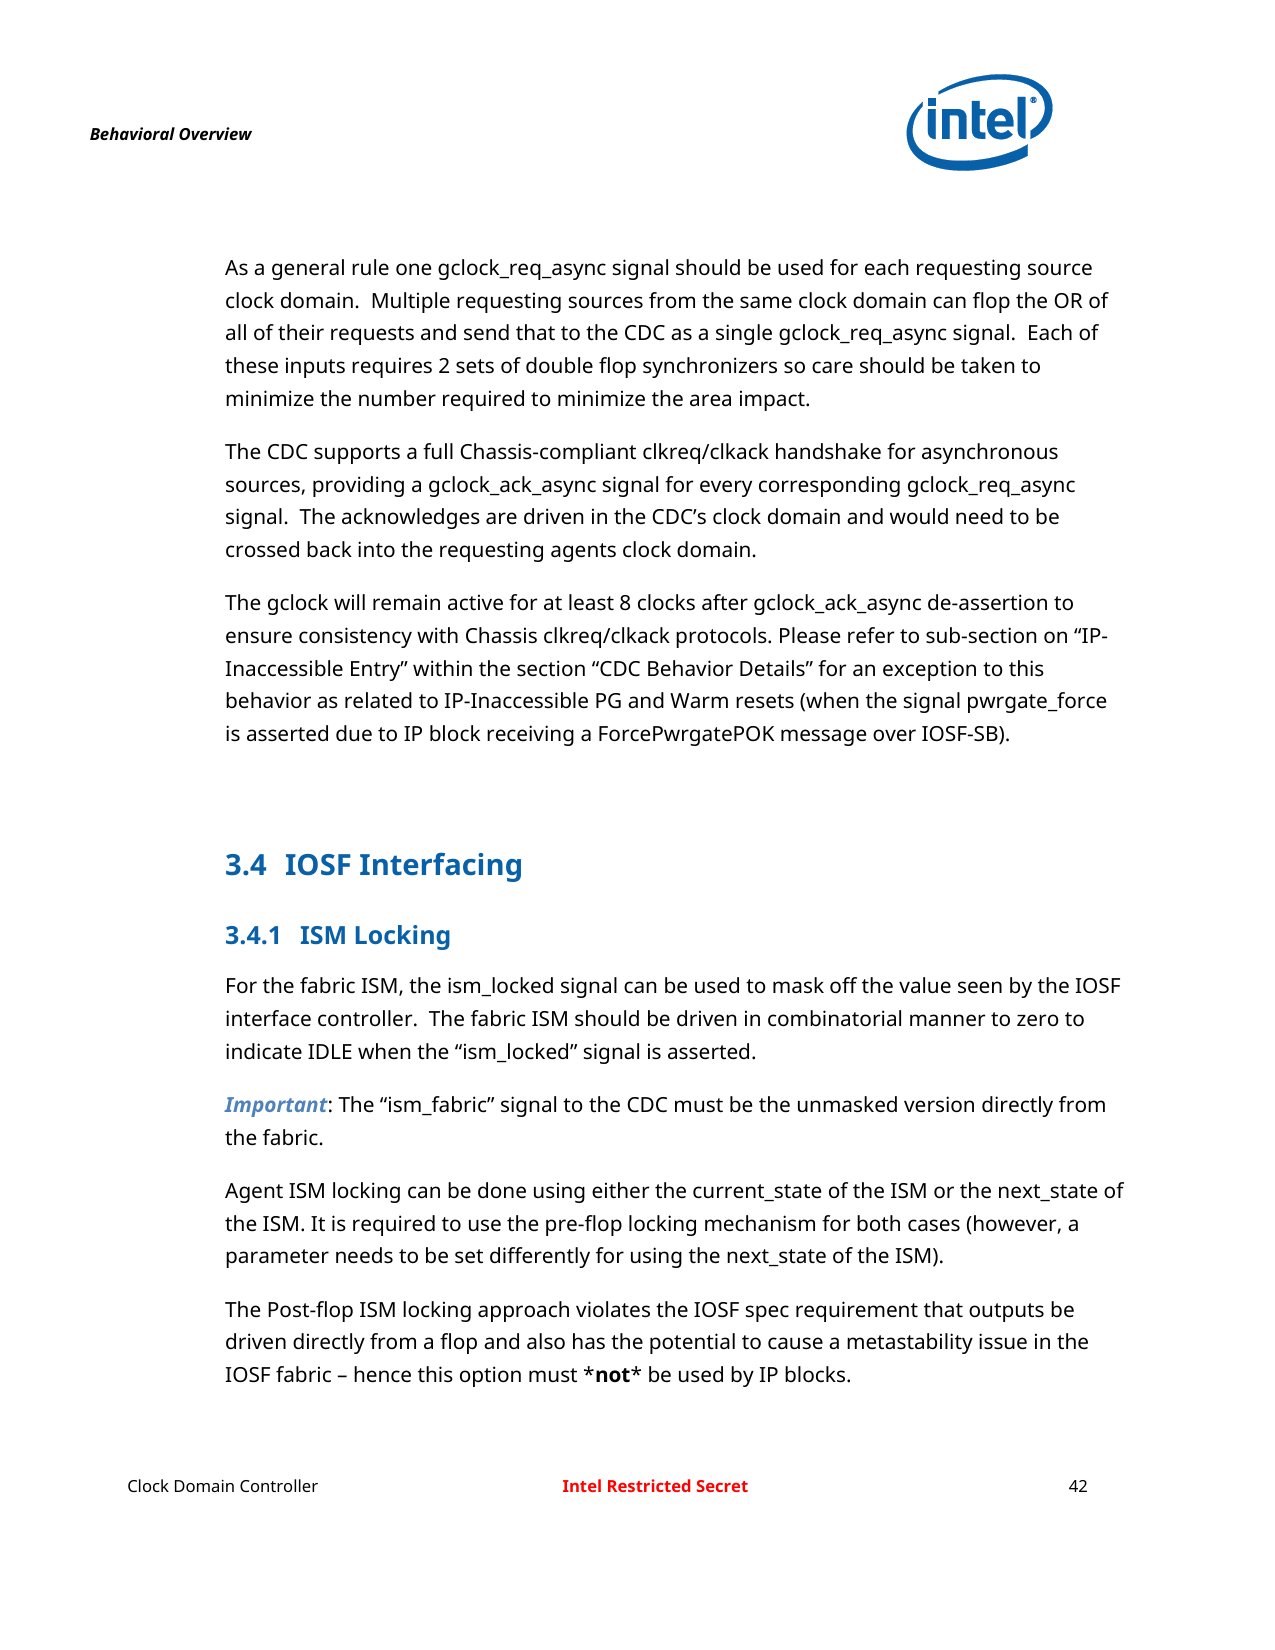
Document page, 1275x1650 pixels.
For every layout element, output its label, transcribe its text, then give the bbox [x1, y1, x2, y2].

text Important: The “ism_fabric” signal to the CDC must be the unmasked version directly from the fabric. [225, 1090, 1125, 1151]
text As a general rule one gclock_req_async signal should be used for each requesting source clock domain. Multiple requesting sources from the same clock domain can flop the OR of all of their requests and send that to the CDC as a single gclock_req_async signal. Each of these inputs requires 2 sets of double flop synchronizers so care should be taken to minimize the number required to minimize the area impact. [225, 253, 1125, 412]
text The gclock will remain active for at least 8 clocks after gclock_ack_async de-assertion to ensure consistency with Chassis clkreq/clkack protocols. Please refer to sub-section on “IP-Inaccessible Entry” within the section “CDC Behavior Details” for an exception to this behavior as related to IP-Inaccessible PG and Warm resets (when the signal pwrgate_force is asserted due to IP block receiving a ForcePwrgatePOK message over IOSF-SB). [225, 588, 1125, 747]
subtitle IOSF Interfacing [225, 847, 1125, 882]
text The CDC supports a full Chassis-compliant clkreq/clkack handshake for asynchronous sources, providing a gclock_ack_async signal for every corresponding gclock_req_async signal. The acknowledges are driven in the CDC’s clock domain and would need to be crossed back into the requesting agents clock domain. [225, 437, 1125, 563]
text The Post-flop ISM locking approach violates the IOSF spec requirement that outputs be driven directly from a flop and also has the potential to cause a metastability issue in the IOSF fabric – hence this option must *not* be used by IP blocks. [225, 1295, 1125, 1388]
text For the fabric ISM, the ism_locked signal can be used to mask off the value seen by the IOSF interface controller. The fabric ISM should be driven in combinatorial manner to zero to indicate IDLE when the “ism_locked” signal is asserted. [225, 972, 1125, 1065]
subtitle ISM Locking [225, 919, 1125, 951]
text Agent ISM locking can be done using either the current_state of the ISM or the next_state of the ISM. It is required to use the pre-flop locking mechanism for both cases (however, a parameter needs to be set differently for using the next_state of the ISM). [225, 1176, 1125, 1270]
